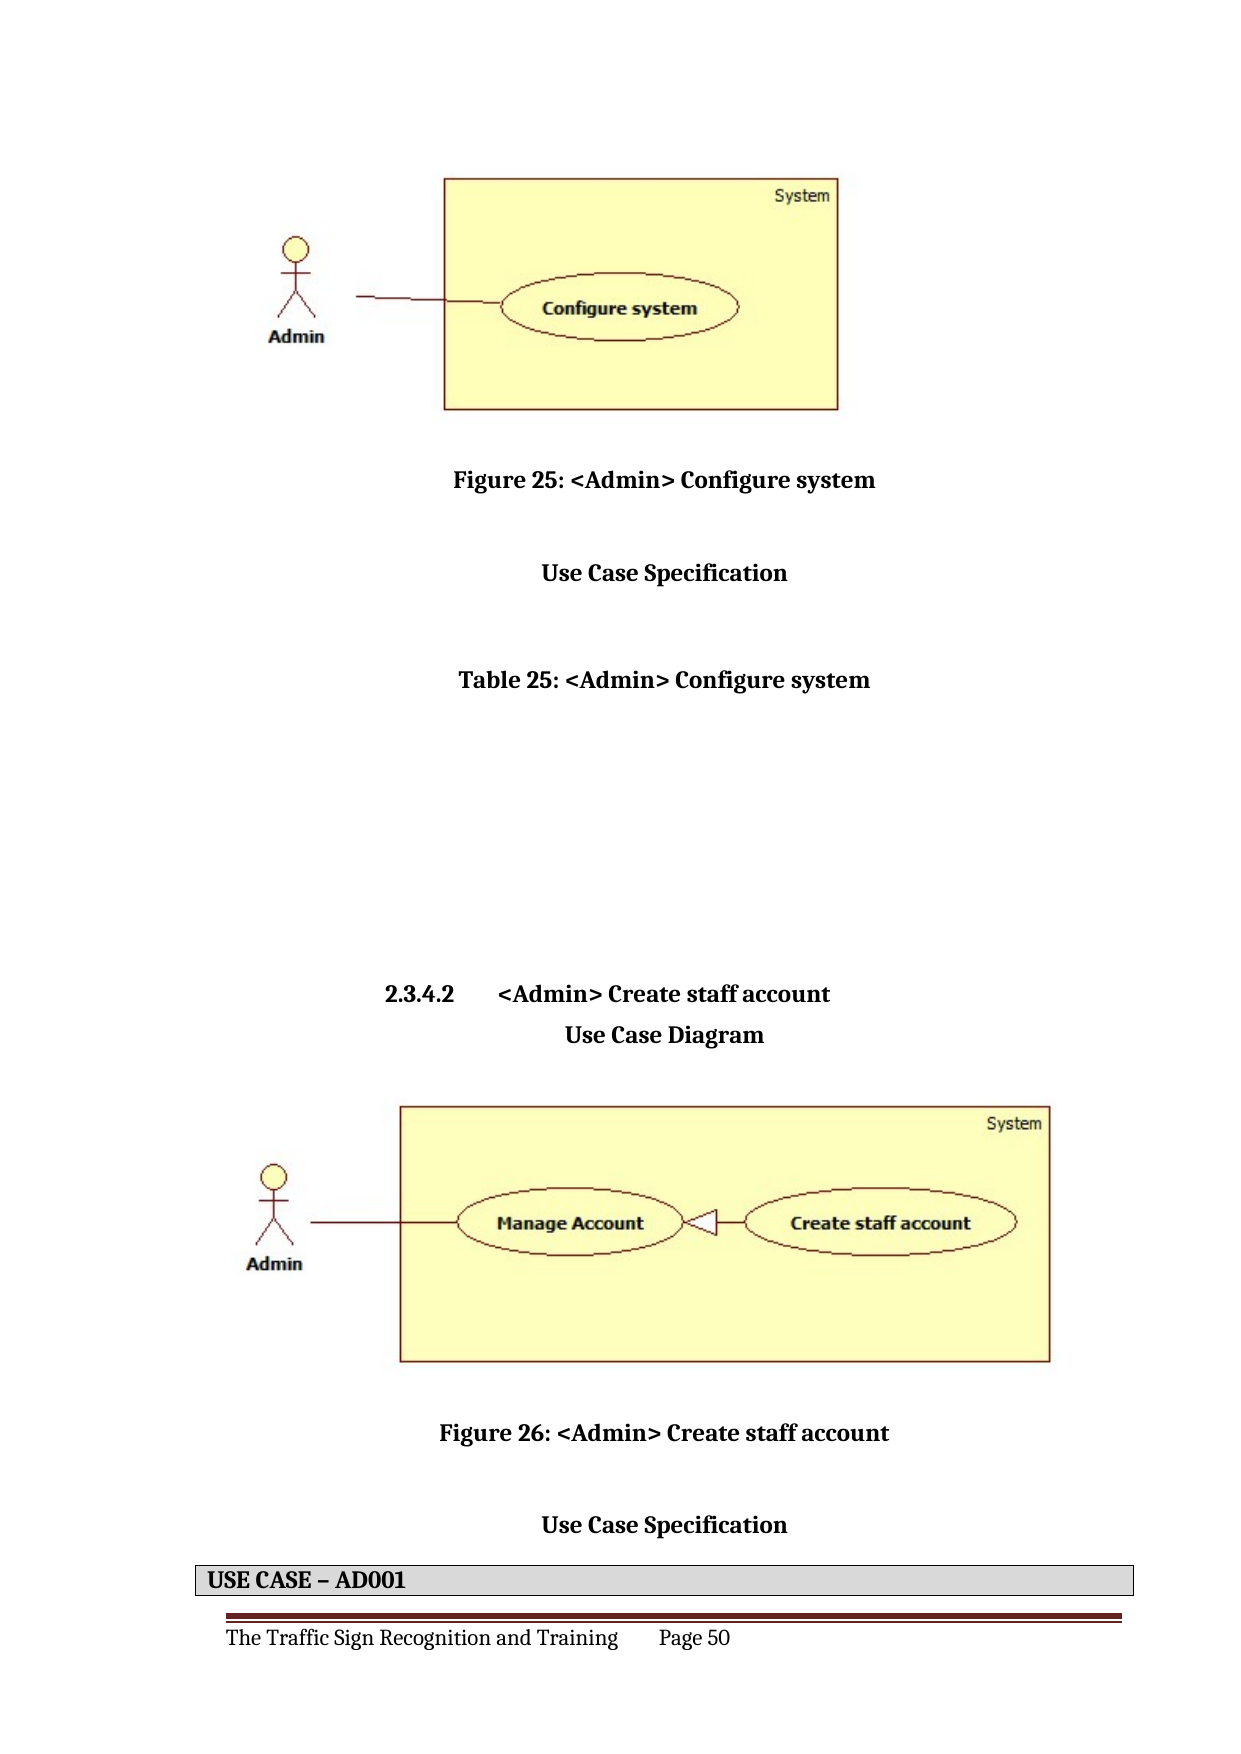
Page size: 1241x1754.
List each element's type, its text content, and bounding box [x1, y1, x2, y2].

picture [206, 1075, 1082, 1394]
text Figure 25: <Admin> Configure system [207, 466, 1122, 495]
subtitle Use Case Specification [207, 1511, 1122, 1540]
subtitle Use Case Diagram [207, 1021, 1122, 1050]
subtitle Use Case Specification [207, 559, 1122, 587]
subtitle <Admin> Create staff account [385, 980, 1122, 1009]
text Table 25: <Admin> Configure system [207, 666, 1122, 694]
table_header USE CASE – AD001 [196, 1566, 1133, 1595]
text Figure 26: <Admin> Create staff account [207, 1419, 1122, 1448]
picture [206, 147, 870, 442]
